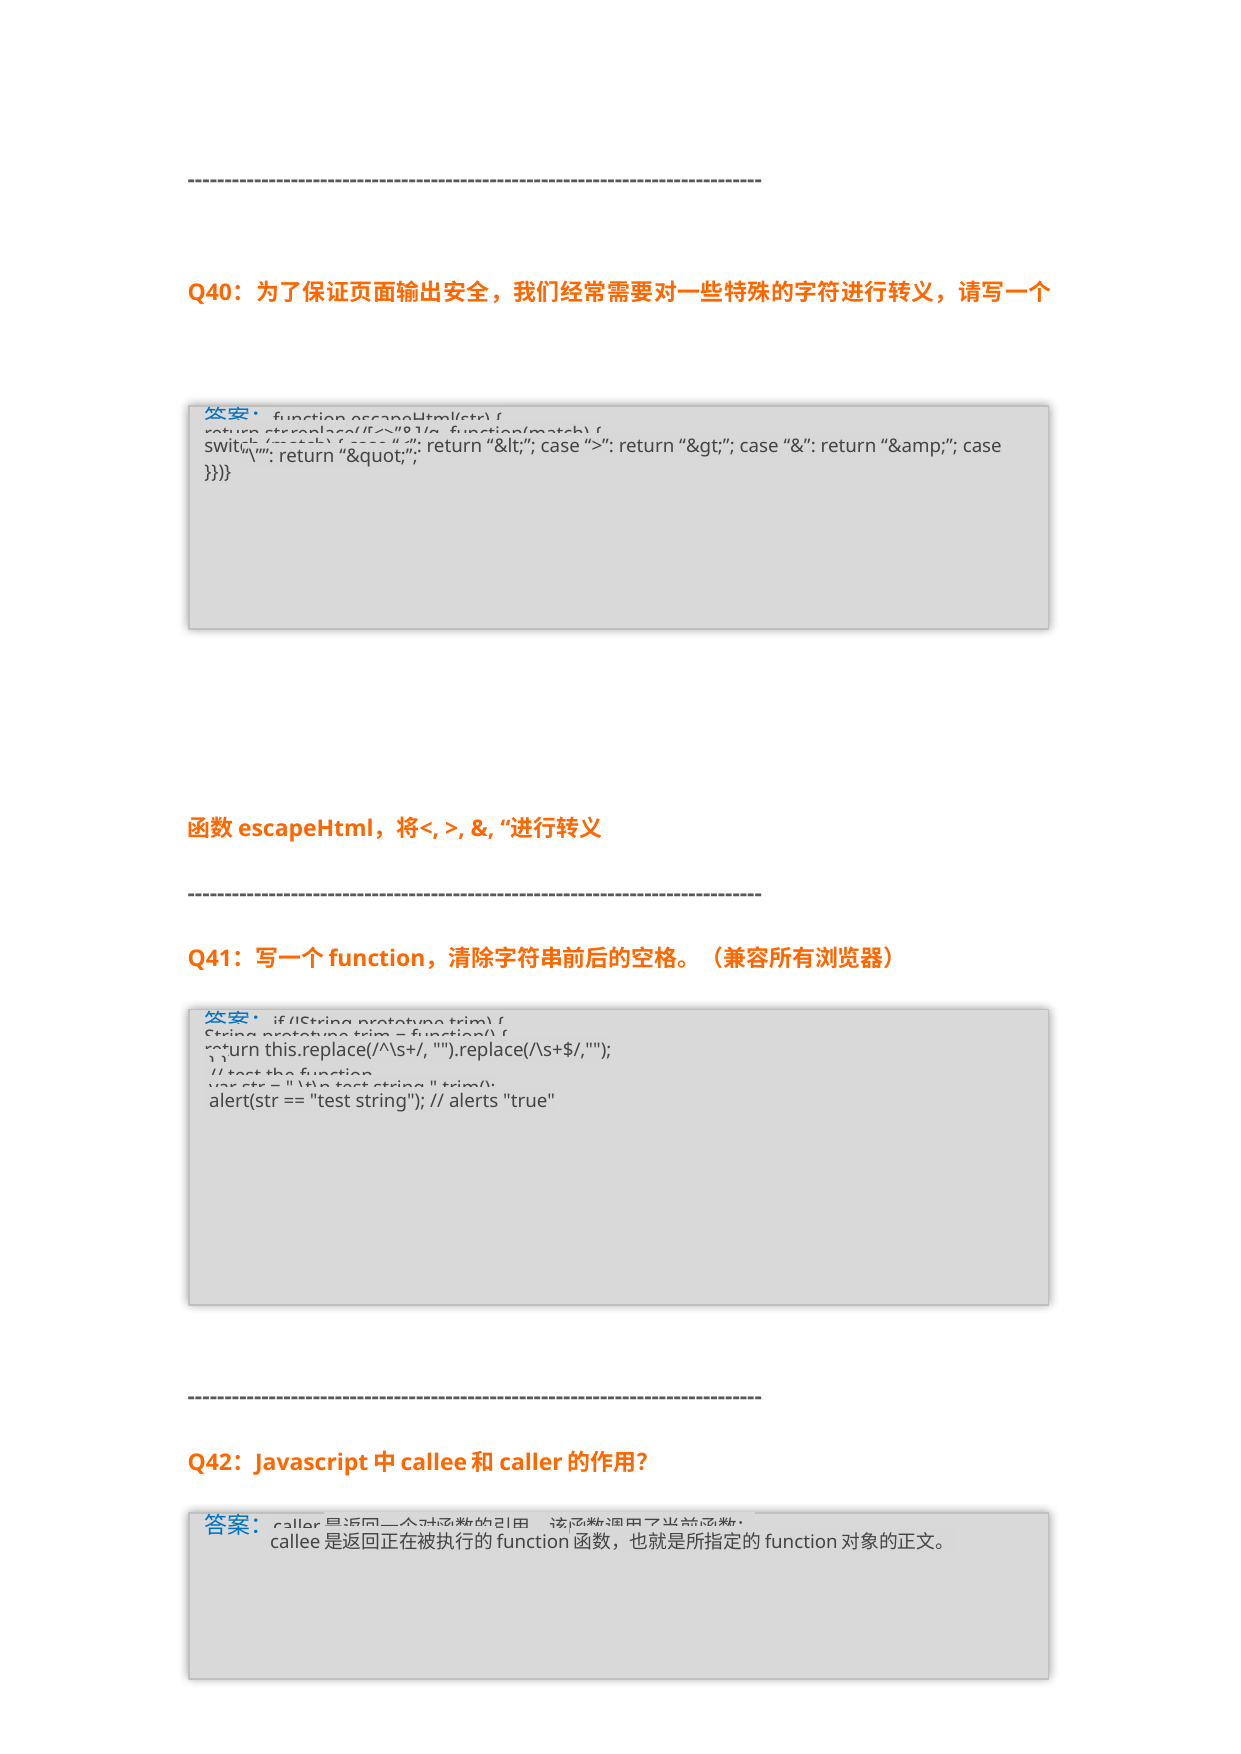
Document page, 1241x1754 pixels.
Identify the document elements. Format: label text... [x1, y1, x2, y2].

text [187, 162, 1053, 194]
text Q40：为了保证页面输出安全，我们经常需要对一些特殊的字符进行转义，请写一个函数escapeHtml，将<, >, &, “进行转义 [187, 633, 1053, 859]
text Q42：Javascript中callee和caller的作用？ [187, 1428, 1053, 1493]
text Q40：为了保证页面输出安全，我们经常需要对一些特殊的字符进行转义，请写一个函数escapeHtml，将<, >, &, “进行转义 [187, 258, 1053, 401]
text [187, 1308, 1053, 1412]
text ------------------------------------------------------------------------------ [187, 876, 1053, 909]
text Q41：写一个function，清除字符串前后的空格。（兼容所有浏览器） [187, 924, 1053, 989]
